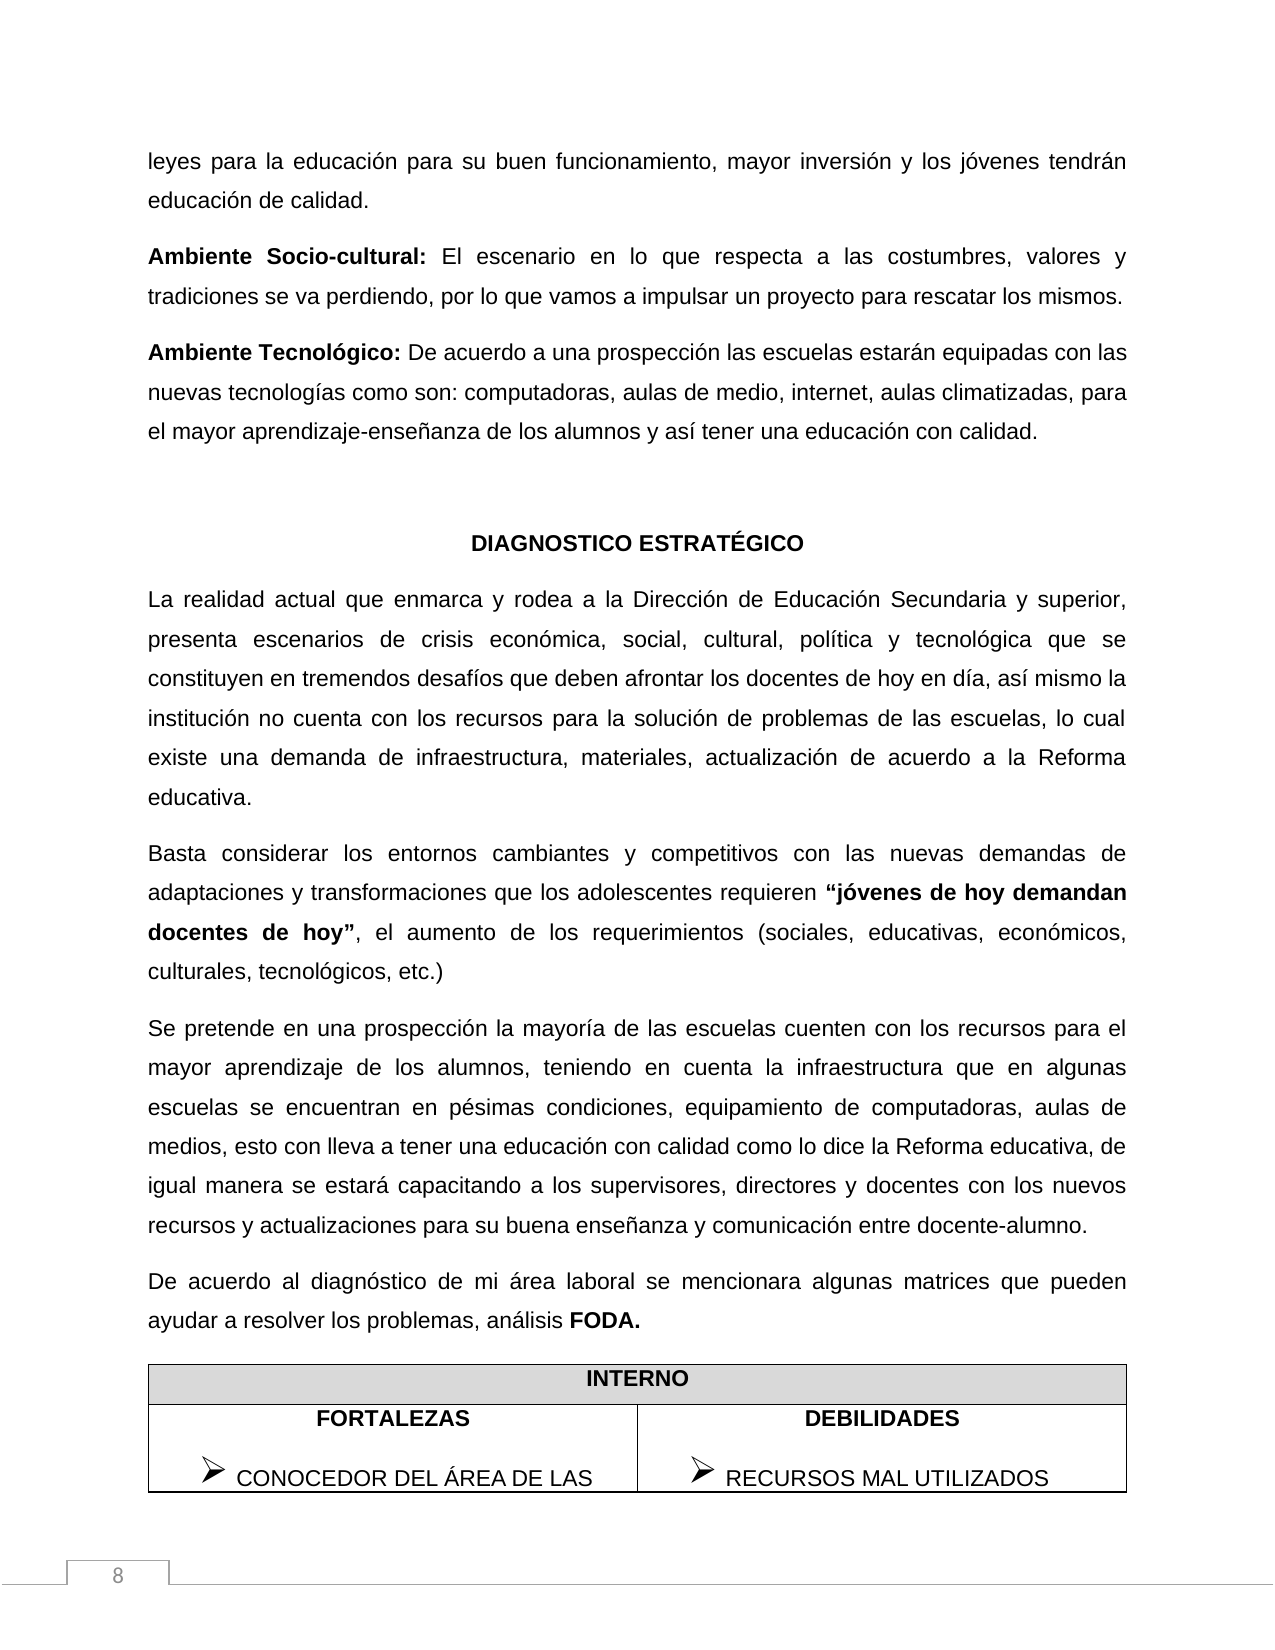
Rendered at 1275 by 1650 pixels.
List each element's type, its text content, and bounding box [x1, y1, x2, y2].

table_header INTERNO [149, 1365, 1126, 1404]
table_cell FORTALEZAS [149, 1405, 637, 1491]
text Basta considerar los entornos cambiantes y competitivos con las nuevas demandas de adaptaciones y transformaciones que los adolescentes requieren “jóvenes de hoy demandan docentes de hoy”, el aumento de los requerimientos (sociales, educativas, económicos, culturales, tecnológicos, etc.) [148, 840, 1127, 985]
text La realidad actual que enmarca y rodea a la Dirección de Educación Secundaria y superior, presenta escenarios de crisis económica, social, cultural, política y tecnológica que se constituyen en tremendos desafíos que deben afrontar los docentes de hoy en día, así mismo la institución no cuenta con los recursos para la solución de problemas de las escuelas, lo cual existe una demanda de infraestructura, materiales, actualización de acuerdo a la Reforma educativa. [148, 586, 1127, 810]
text Ambiente Socio-cultural: El escenario en lo que respecta a las costumbres, valores y tradiciones se va perdiendo, por lo que vamos a impulsar un proyecto para rescatar los mismos. [148, 243, 1127, 309]
text DIAGNOSTICO ESTRATÉGICO [148, 530, 1127, 557]
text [148, 148, 1127, 213]
text Ambiente Tecnológico: De acuerdo a una prospección las escuelas estarán equipadas con las nuevas tecnologías como son: computadoras, aulas de medio, internet, aulas climatizadas, para el mayor aprendizaje-enseñanza de los alumnos y así tener una educación con calidad. [148, 339, 1127, 444]
text Se pretende en una prospección la mayoría de las escuelas cuenten con los recursos para el mayor aprendizaje de los alumnos, teniendo en cuenta la infraestructura que en algunas escuelas se encuentran en pésimas condiciones, equipamiento de computadoras, aulas de medios, esto con lleva a tener una educación con calidad como lo dice la Reforma educativa, de igual manera se estará capacitando a los supervisores, directores y docentes con los nuevos recursos y actualizaciones para su buena enseñanza y comunicación entre docente-alumno. [148, 1014, 1127, 1238]
text De acuerdo al diagnóstico de mi área laboral se mencionara algunas matrices que pueden ayudar a resolver los problemas, análisis FODA. [148, 1268, 1127, 1334]
table_cell DEBILIDADES [638, 1405, 1126, 1491]
